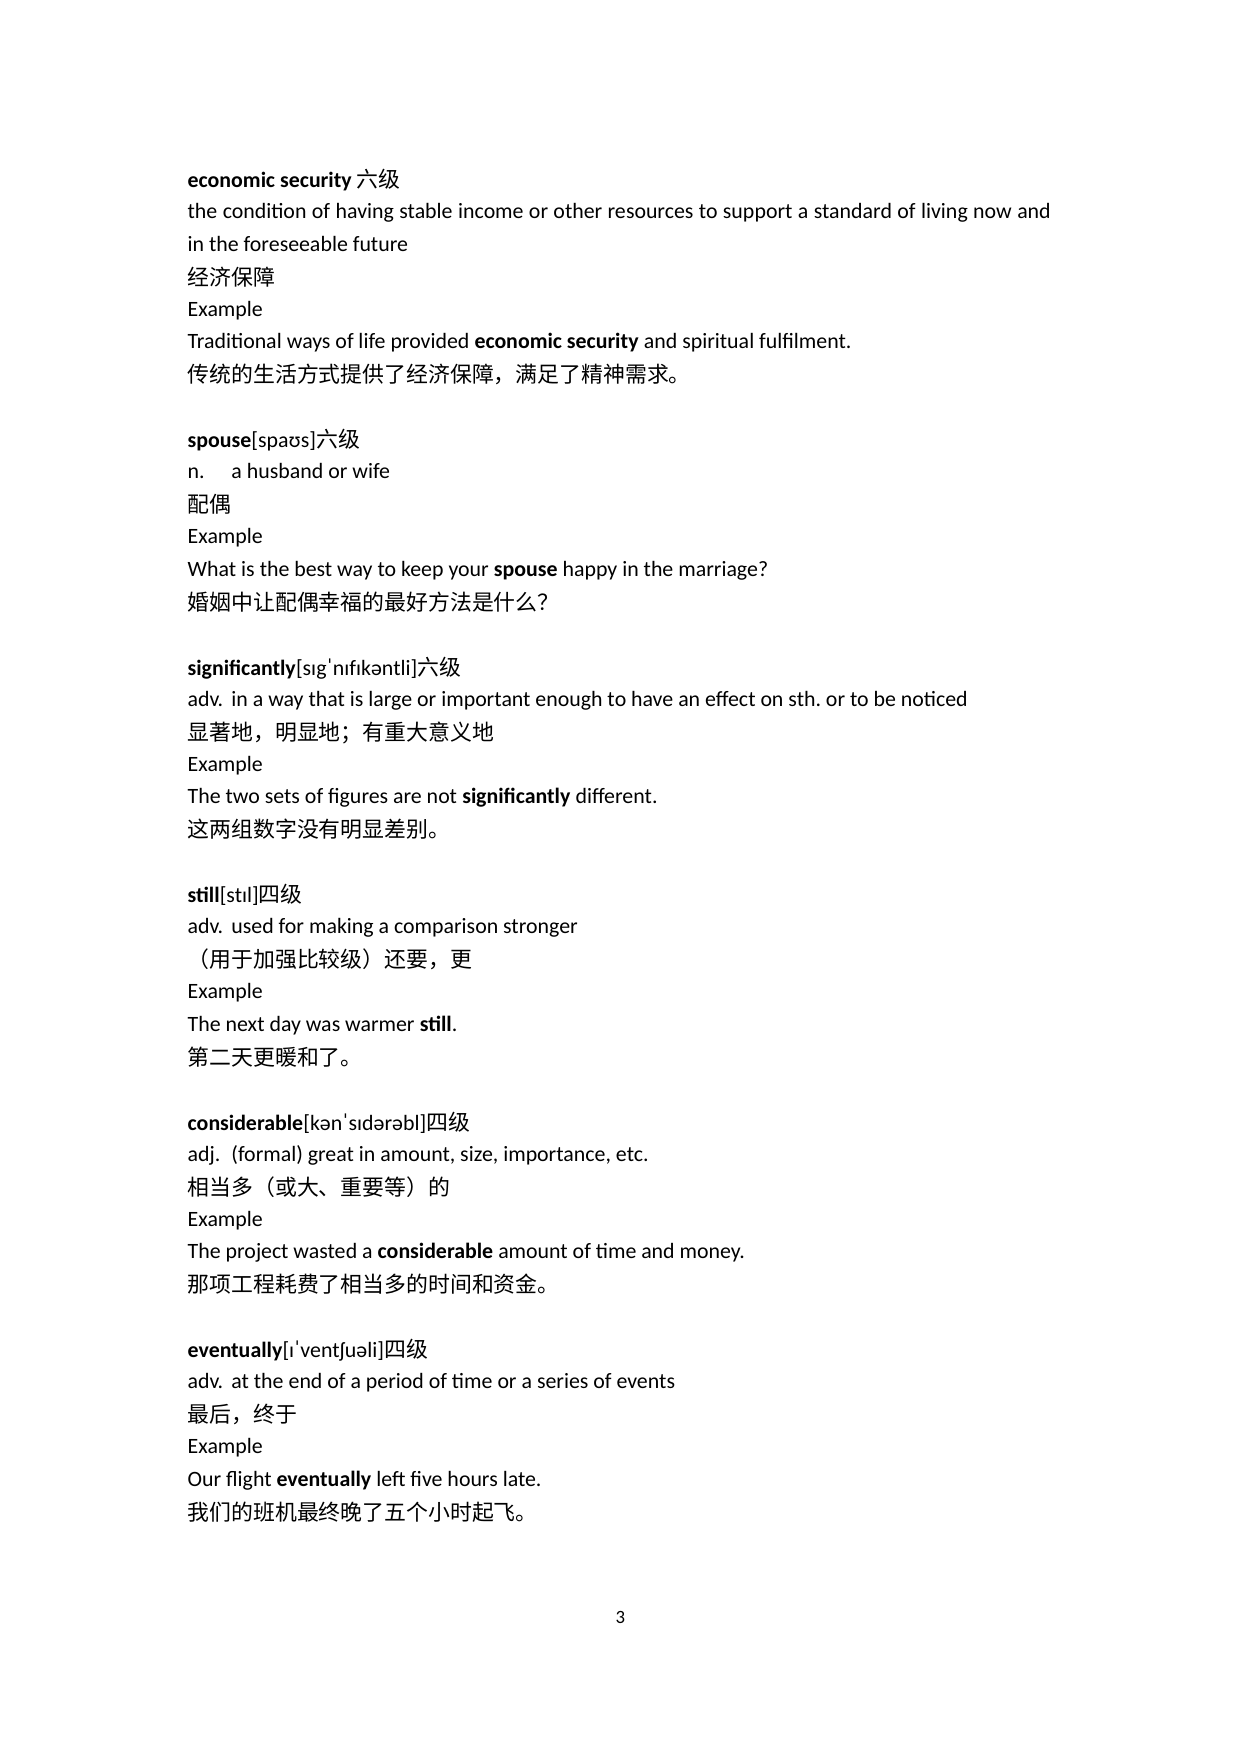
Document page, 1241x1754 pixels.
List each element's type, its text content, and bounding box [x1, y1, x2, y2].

text 传统的生活方式提供了经济保障，满足了精神需求。 [187, 357, 1053, 389]
text Example [187, 747, 1053, 779]
text The project wasted a considerable amount of time and money. [187, 1234, 1053, 1267]
text 婚姻中让配偶幸福的最好方法是什么？ [187, 584, 1053, 617]
text The two sets of figures are not significantly different. [187, 779, 1053, 812]
text Example [187, 974, 1053, 1007]
text 经济保障 [187, 259, 1053, 292]
text still[stɪl]四级 [187, 877, 1053, 909]
text 这两组数字没有明显差别。 [187, 812, 1053, 844]
text eventually[ɪˈventʃuəli]四级 [187, 1332, 1053, 1364]
text 那项工程耗费了相当多的时间和资金。 [187, 1267, 1053, 1299]
text Our flight eventually left five hours late. [187, 1462, 1053, 1494]
text 最后，终于 [187, 1397, 1053, 1429]
text considerable[kənˈsɪdərəbl]四级 [187, 1104, 1053, 1137]
text The next day was warmer still. [187, 1007, 1053, 1039]
text 显著地，明显地；有重大意义地 [187, 714, 1053, 747]
text adv. used for making a comparison stronger [187, 909, 1053, 942]
text n. a husband or wife [187, 454, 1053, 487]
text significantly[sɪgˈnɪfɪkəntli]六级 [187, 649, 1053, 682]
text Example [187, 1202, 1053, 1234]
text Example [187, 292, 1053, 324]
text spouse[spaʊs]六级 [187, 422, 1053, 454]
text adv. in a way that is large or important enough to have an effect on sth. or to be noticed [187, 682, 1053, 714]
text economic security六级 [187, 162, 1053, 194]
text 第二天更暖和了。 [187, 1039, 1053, 1072]
text adv. at the end of a period of time or a series of events [187, 1364, 1053, 1397]
text 相当多（或大、重要等）的 [187, 1169, 1053, 1202]
text What is the best way to keep your spouse happy in the marriage? [187, 552, 1053, 584]
text the condition of having stable income or other resources to support a standard of living now and in the foreseeable future [187, 194, 1053, 259]
text 我们的班机最终晚了五个小时起飞。 [187, 1494, 1053, 1527]
text 配偶 [187, 487, 1053, 519]
text Traditional ways of life provided economic security and spiritual fulfilment. [187, 324, 1053, 357]
text Example [187, 519, 1053, 552]
text adj. (formal) great in amount, size, importance, etc. [187, 1137, 1053, 1169]
text Example [187, 1429, 1053, 1462]
text （用于加强比较级）还要，更 [187, 942, 1053, 974]
